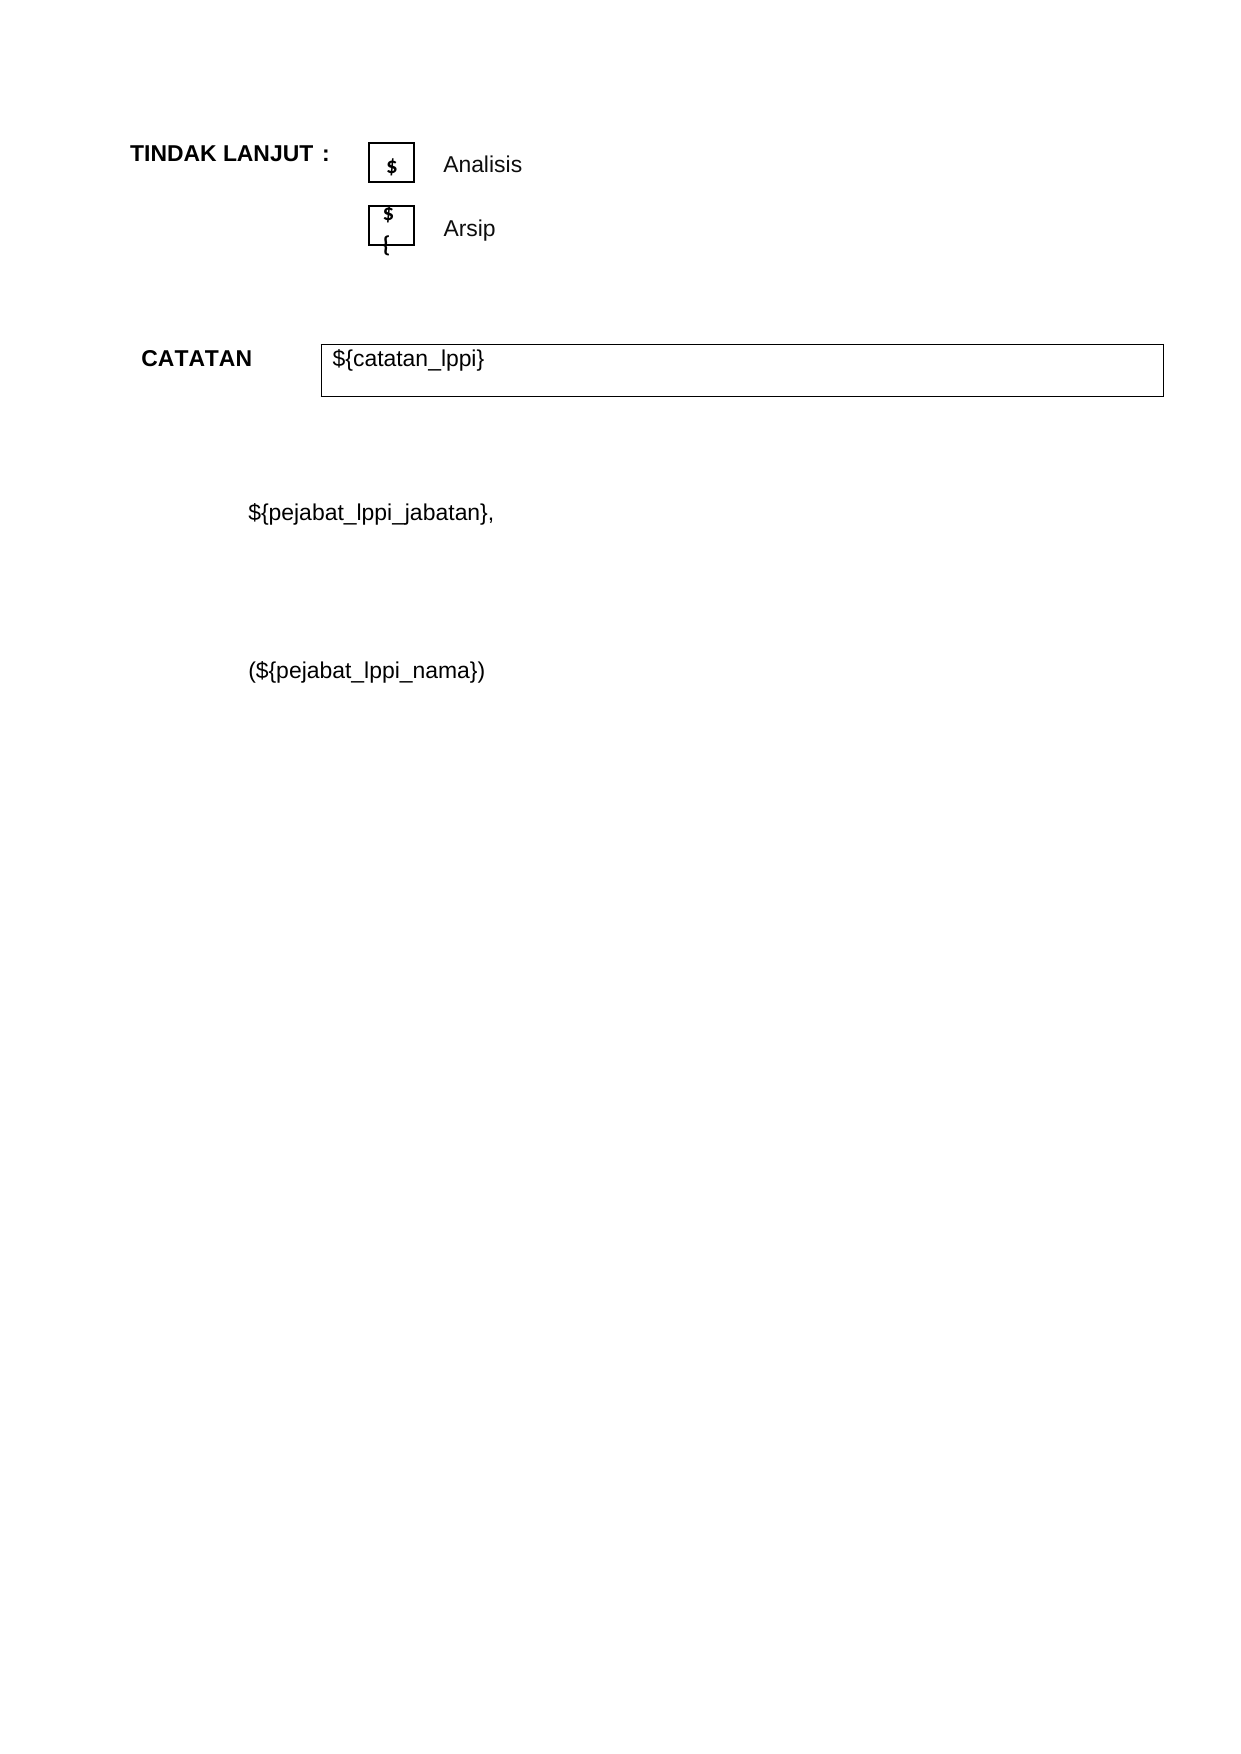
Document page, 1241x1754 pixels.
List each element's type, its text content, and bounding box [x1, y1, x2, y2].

table_header ${catatan_lppi} [322, 345, 1163, 396]
text TINDAK LANJUT : [130, 140, 1137, 166]
text (${pejabat_lppi_nama}) [248, 657, 1137, 683]
table_header CATATAN [130, 344, 321, 396]
text Plh. ${pejabat_lppi_jabatan}, [196, 499, 1137, 525]
